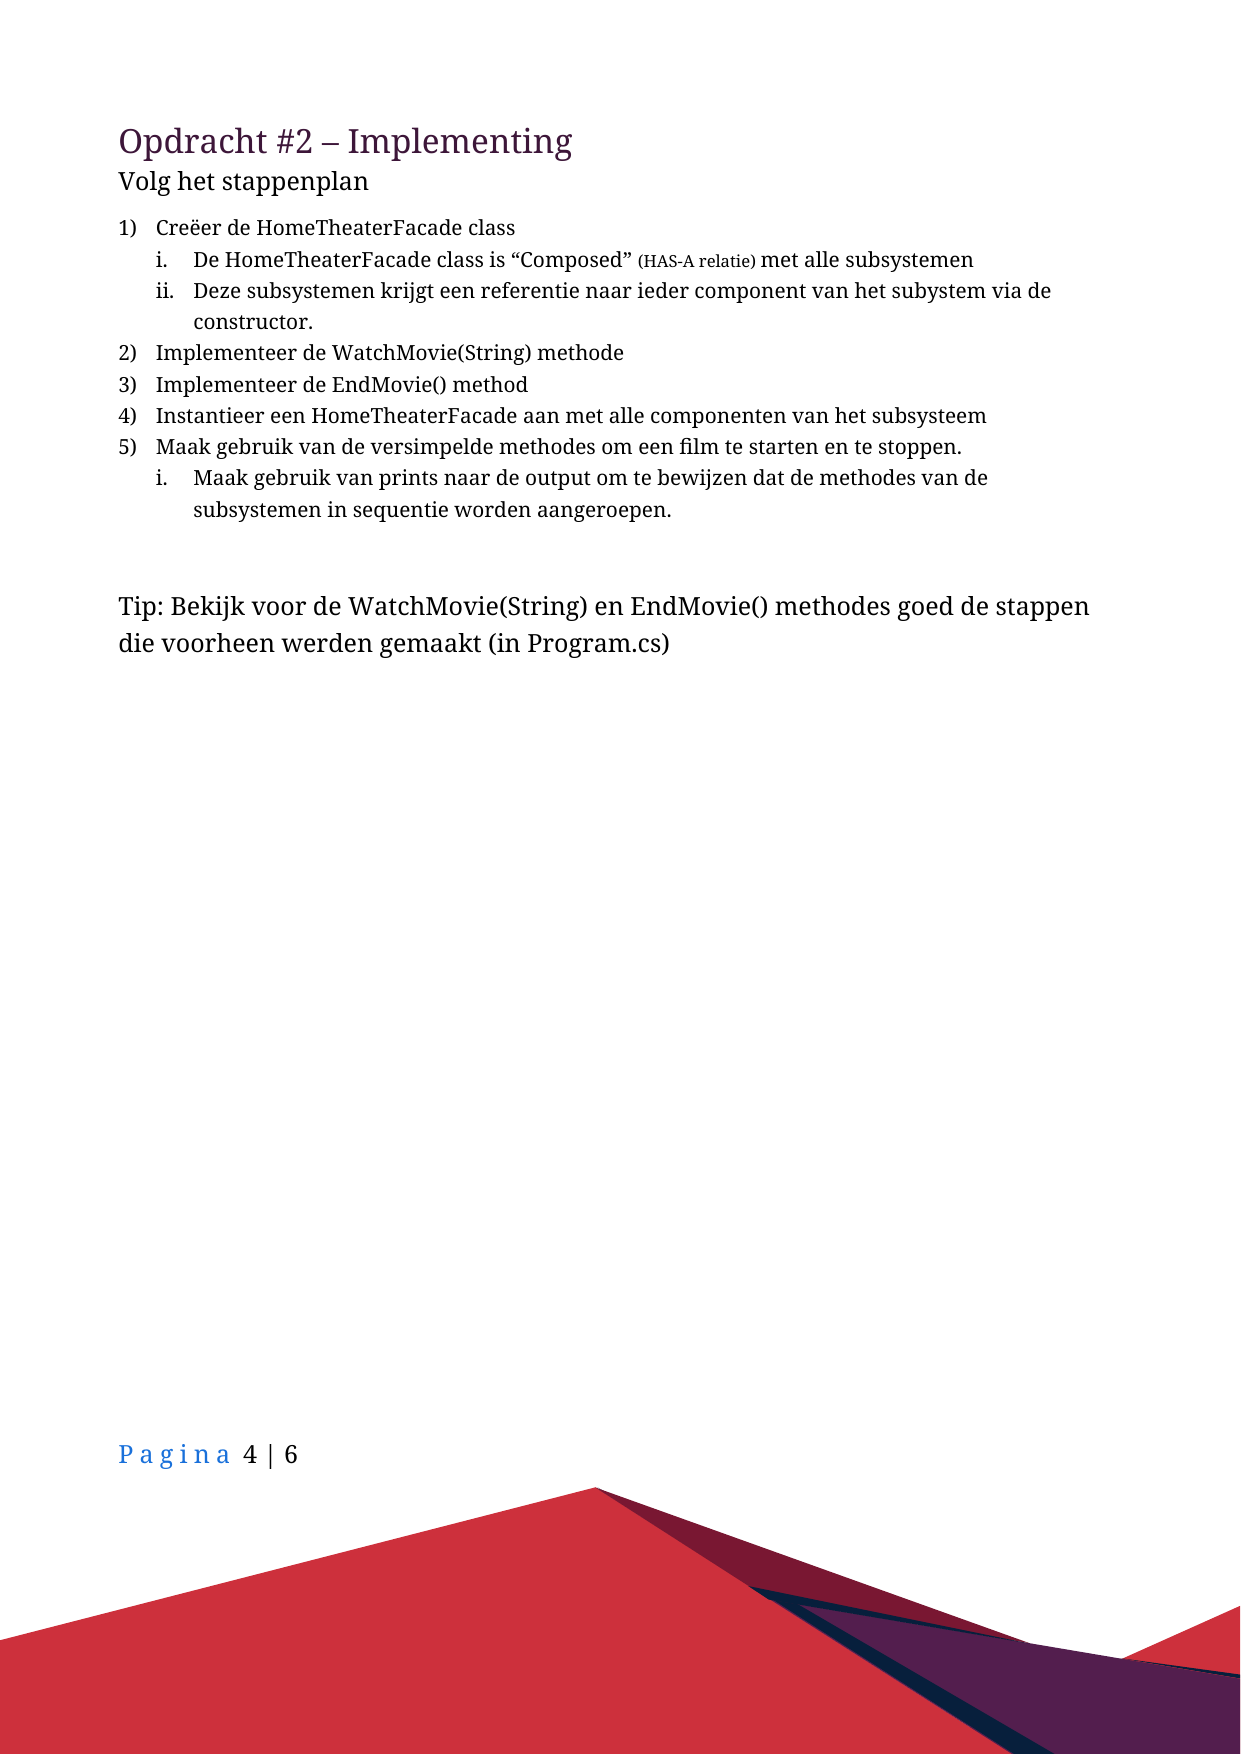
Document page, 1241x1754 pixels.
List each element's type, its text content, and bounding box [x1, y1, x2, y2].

list Deze subsystemen krijgt een referentie naar ieder component van het subystem via de constructor. [156, 276, 1122, 336]
list Implementeer de EndMovie() method [118, 370, 1122, 398]
list Creëer de HomeTheaterFacade class [118, 213, 1122, 242]
list Instantieer een HomeTheaterFacade aan met alle componenten van het subsysteem [118, 401, 1122, 429]
list De HomeTheaterFacade class is “Composed” (HAS-A relatie) met alle subsystemen [156, 245, 1122, 273]
text Volg het stappenplan [118, 163, 1122, 198]
list Implementeer de WatchMovie(String) methode [118, 338, 1122, 367]
subtitle Opdracht #2 – Implementing [118, 118, 1122, 163]
list Maak gebruik van prints naar de output om te bewijzen dat de methodes van de subsystemen in sequentie worden aangeroepen. [156, 463, 1122, 523]
list Maak gebruik van de versimpelde methodes om een film te starten en te stoppen. [118, 432, 1122, 461]
text Tip: Bekijk voor de WatchMovie(String) en EndMovie() methodes goed de stappen die voorheen werden gemaakt (in Program.cs) [118, 588, 1122, 660]
